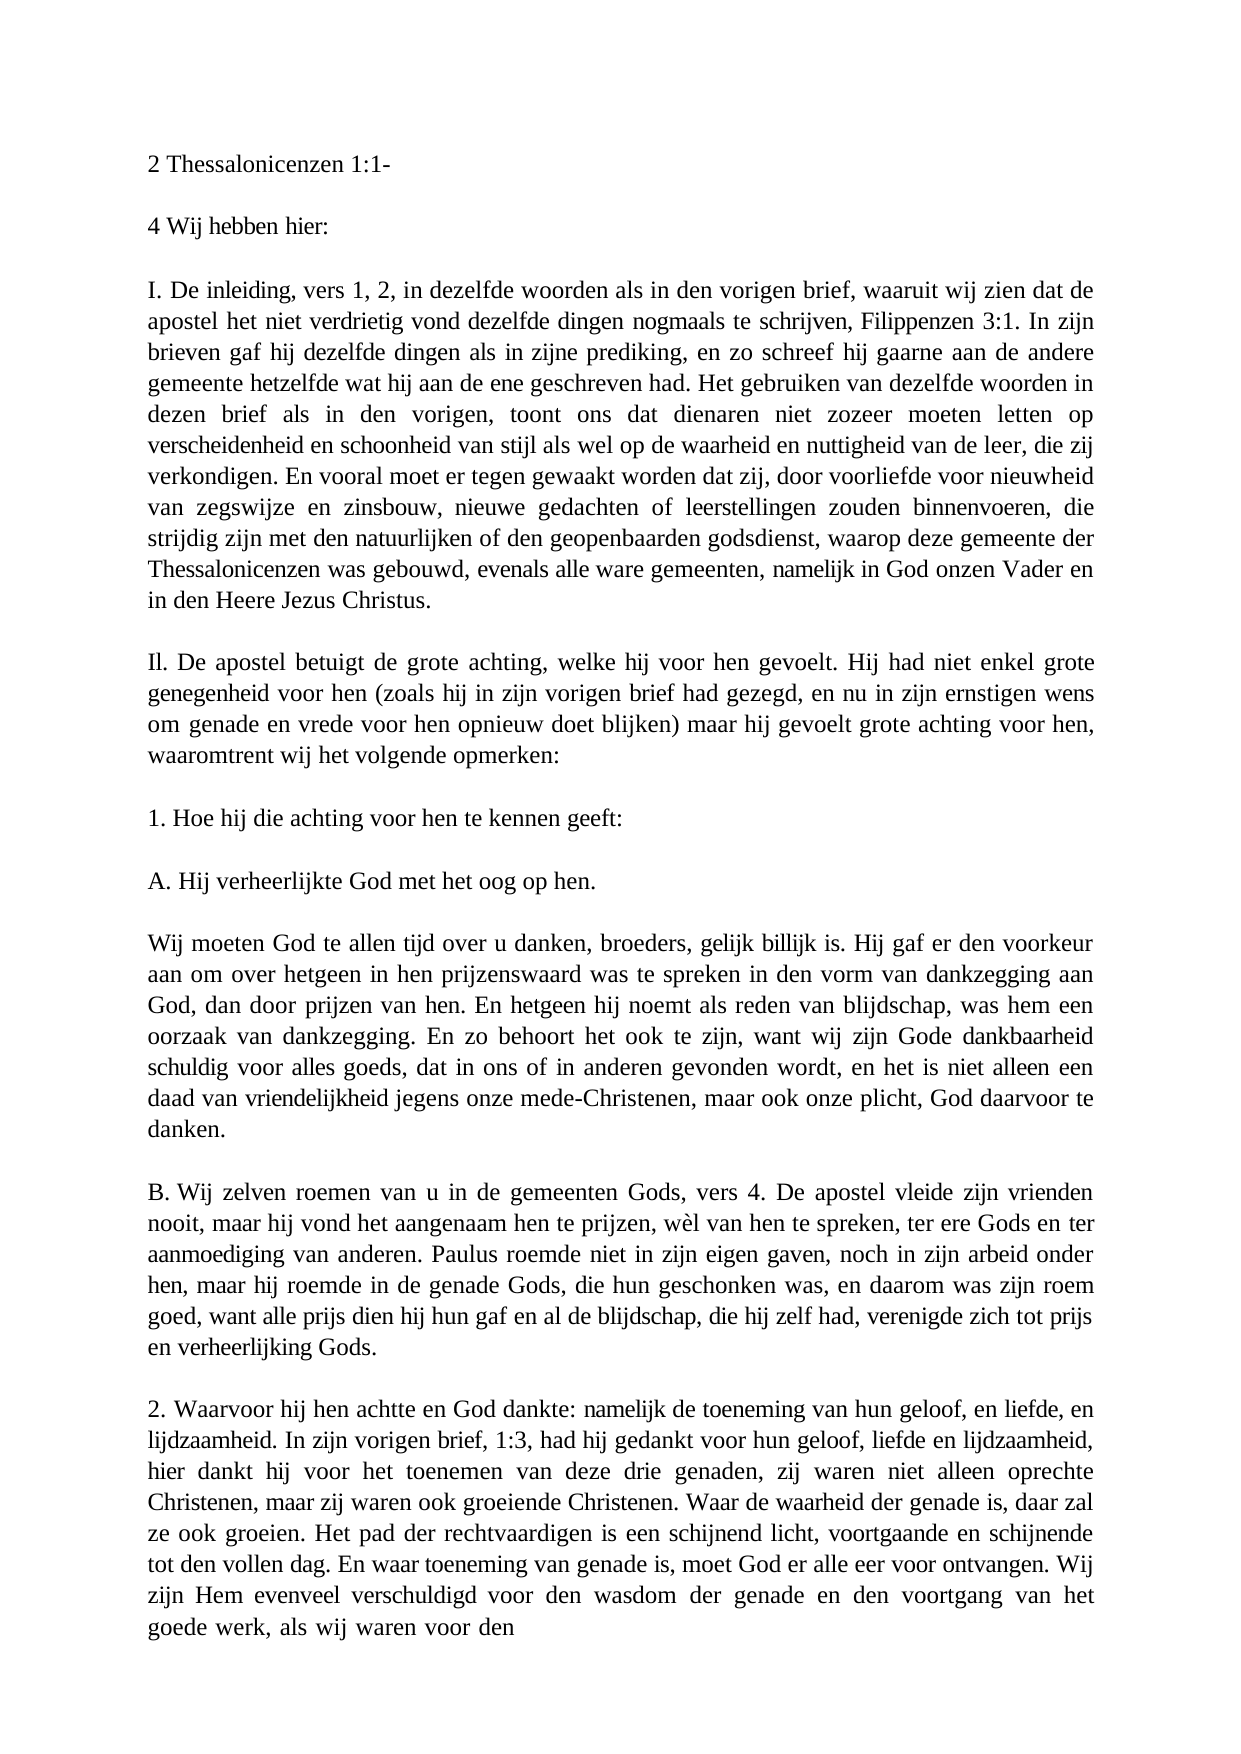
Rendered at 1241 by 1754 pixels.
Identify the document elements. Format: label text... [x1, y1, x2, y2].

text Wij moeten God te allen tijd over u danken, broeders, gelijk billijk is. Hij gaf er den voorkeur aan om over hetgeen in hen prijzenswaard was te spreken in den vorm van dankzegging aan God, dan door prijzen van hen. En hetgeen hij noemt als reden van blijdschap, was hem een oorzaak van dankzegging. En zo behoort het ook te zijn, want wij zijn Gode dankbaarheid schuldig voor alles goeds, dat in ons of in anderen gevonden wordt, en het is niet alleen een daad van vriendelijkheid jegens onze mede-Christenen, maar ook onze plicht, God daarvoor te danken. [147, 928, 1094, 1143]
list Hij verheerlijkte God met het oog op hen. [147, 866, 1107, 894]
list Waarvoor hij hen achtte en God dankte: namelijk de toeneming van hun geloof, en liefde, en lijdzaamheid. In zijn vorigen brief, 1:3, had hij gedankt voor hun geloof, liefde en lijdzaamheid, hier dankt hij voor het toenemen van deze drie genaden, zij waren niet alleen oprechte Christenen, maar zij waren ook groeiende Christenen. Waar de waarheid der genade is, daar zal ze ook groeien. Het pad der rechtvaardigen is een schijnend licht, voortgaande en schijnende tot den vollen dag. En waar toeneming van genade is, moet God er alle eer voor ontvangen. Wij zijn Hem evenveel verschuldigd voor den wasdom der genade en den voortgang van het goede werk, als wij waren voor den [147, 1394, 1094, 1640]
list Hoe hij die achting voor hen te kennen geeft: [147, 803, 1107, 832]
text 2 Thessalonicenzen 1:1-4 Wij hebben hier: [147, 149, 402, 240]
list Wij zelven roemen van u in de gemeenten Gods, vers 4. De apostel vleide zijn vrienden nooit, maar hij vond het aangenaam hen te prijzen, wèl van hen te spreken, ter ere Gods en ter aanmoediging van anderen. Paulus roemde niet in zijn eigen gaven, noch in zijn arbeid onder hen, maar hij roemde in de genade Gods, die hun geschonken was, en daarom was zijn roem goed, want alle prijs dien hij hun gaf en al de blijdschap, die hij zelf had, verenigde zich tot prijs en verheerlijking Gods. [147, 1177, 1094, 1361]
list De inleiding, vers 1, 2, in dezelfde woorden als in den vorigen brief, waaruit wij zien dat de apostel het niet verdrietig vond dezelfde dingen nogmaals te schrijven, Filippenzen 3:1. In zijn brieven gaf hij dezelfde dingen als in zijne prediking, en zo schreef hij gaarne aan de andere gemeente hetzelfde wat hij aan de ene geschreven had. Het gebruiken van dezelfde woorden in dezen brief als in den vorigen, toont ons dat dienaren niet zozeer moeten letten op verscheidenheid en schoonheid van stijl als wel op de waarheid en nuttigheid van de leer, die zij verkondigen. En vooral moet er tegen gewaakt worden dat zij, door voorliefde voor nieuwheid van zegswijze en zinsbouw, nieuwe gedachten of leerstellingen zouden binnenvoeren, die strijdig zijn met den natuurlijken of den geopenbaarden godsdienst, waarop deze gemeente der Thessalonicenzen was gebouwd, evenals alle ware gemeenten, namelijk in God onzen Vader en in den Heere Jezus Christus. [147, 275, 1094, 614]
text Il. De apostel betuigt de grote achting, welke hij voor hen gevoelt. Hij had niet enkel grote genegenheid voor hen (zoals hij in zijn vorigen brief had gezegd, en nu in zijn ernstigen wens om genade en vrede voor hen opnieuw doet blijken) maar hij gevoelt grote achting voor hen, waaromtrent wij het volgende opmerken: [147, 647, 1095, 769]
